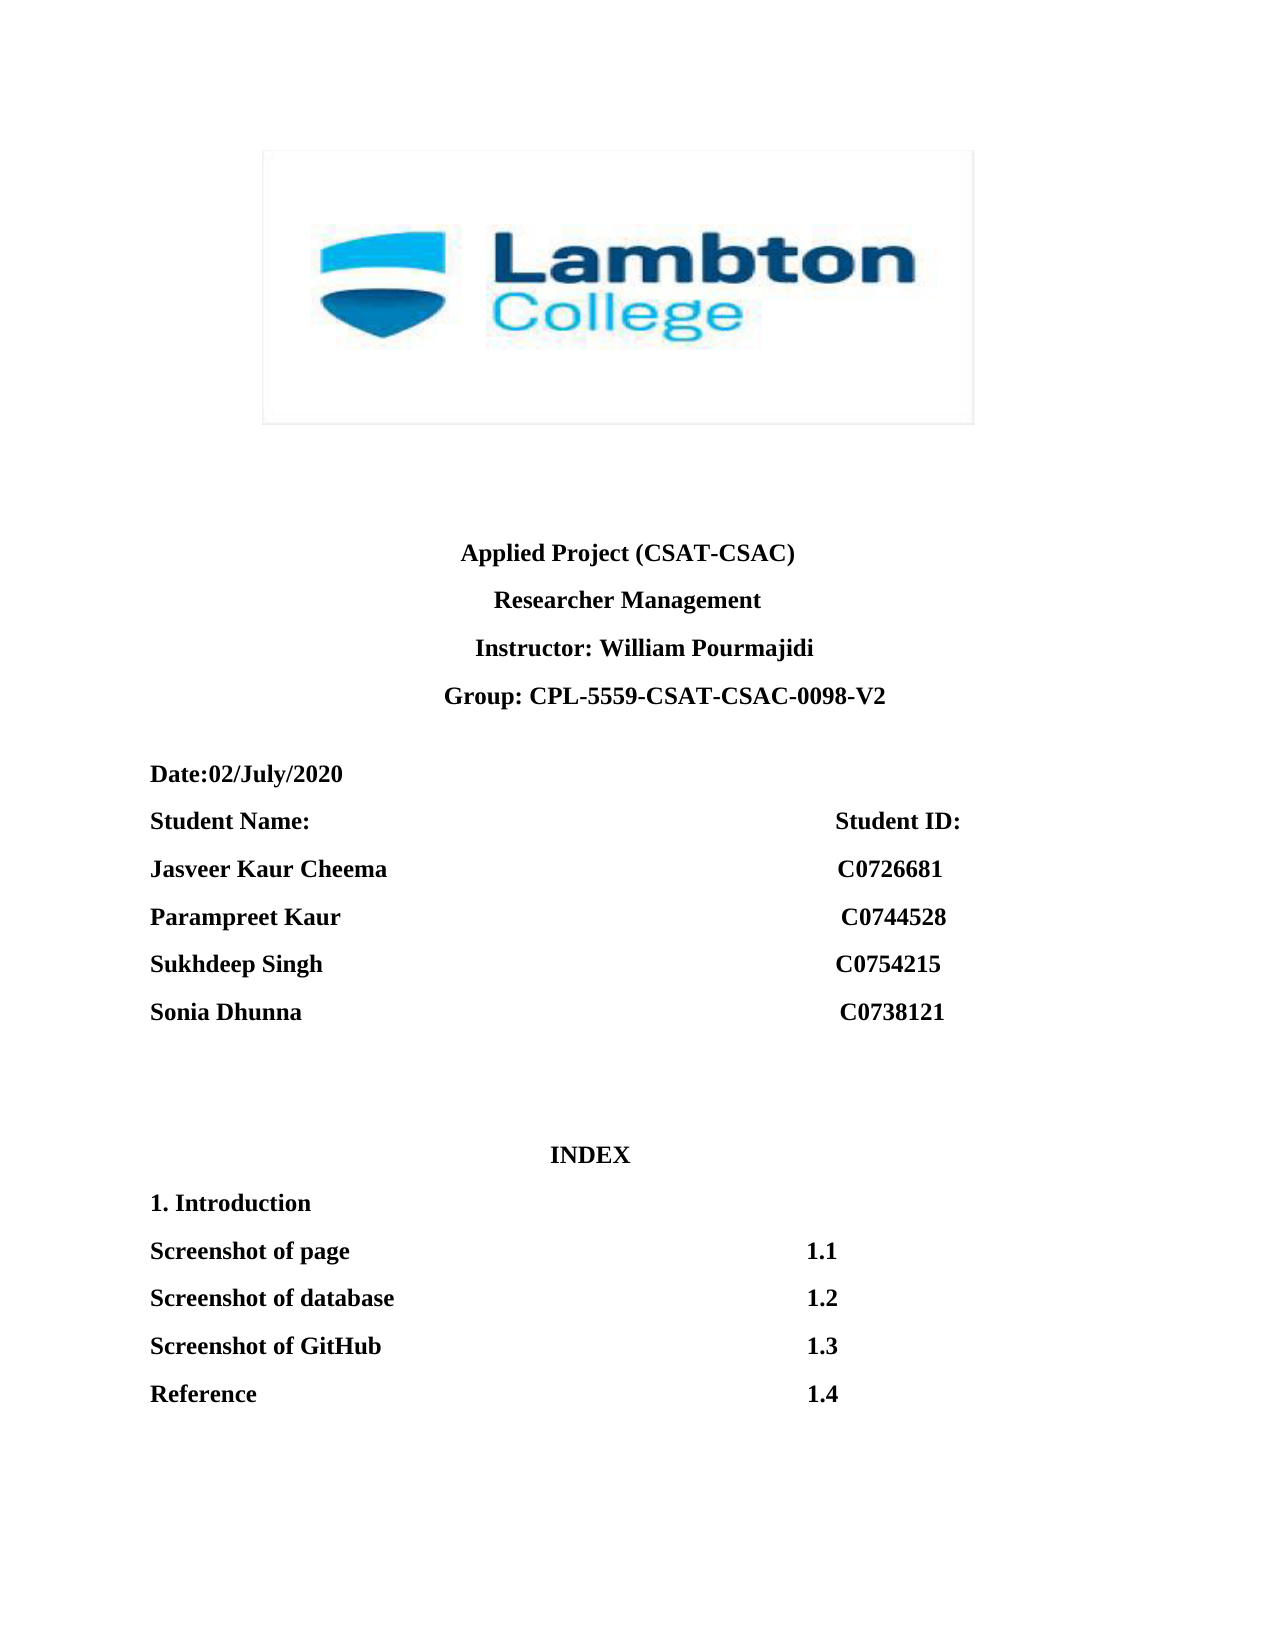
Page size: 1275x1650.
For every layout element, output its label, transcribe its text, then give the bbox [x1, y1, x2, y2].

text Parampreet Kaur C0744528 [150, 902, 1125, 931]
text Screenshot of database 1.2 [150, 1283, 1125, 1312]
text Group: CPL-5559-CSAT-CSAC-0098-V2 [150, 681, 1125, 709]
text Screenshot of GitHub 1.3 [150, 1331, 1125, 1360]
text Sukhdeep Singh C0754215 [150, 949, 1125, 978]
text Instructor: William Pourmajidi [150, 633, 1125, 662]
text Screenshot of page 1.1 [150, 1236, 1125, 1264]
text 1. Introduction [150, 1188, 1125, 1217]
text Sonia Dhunna C0738121 [150, 997, 1125, 1026]
text Student Name: Student ID: [150, 806, 1125, 835]
text Applied Project (CSAT-CSAC) [150, 538, 1125, 566]
text Reference 1.4 [150, 1379, 1125, 1408]
text Researcher Management [150, 585, 1125, 614]
text Date:02/July/2020 [150, 728, 1125, 787]
text Jasveer Kaur Cheema C0726681 [150, 854, 1125, 883]
text INDEX [150, 1140, 1125, 1169]
